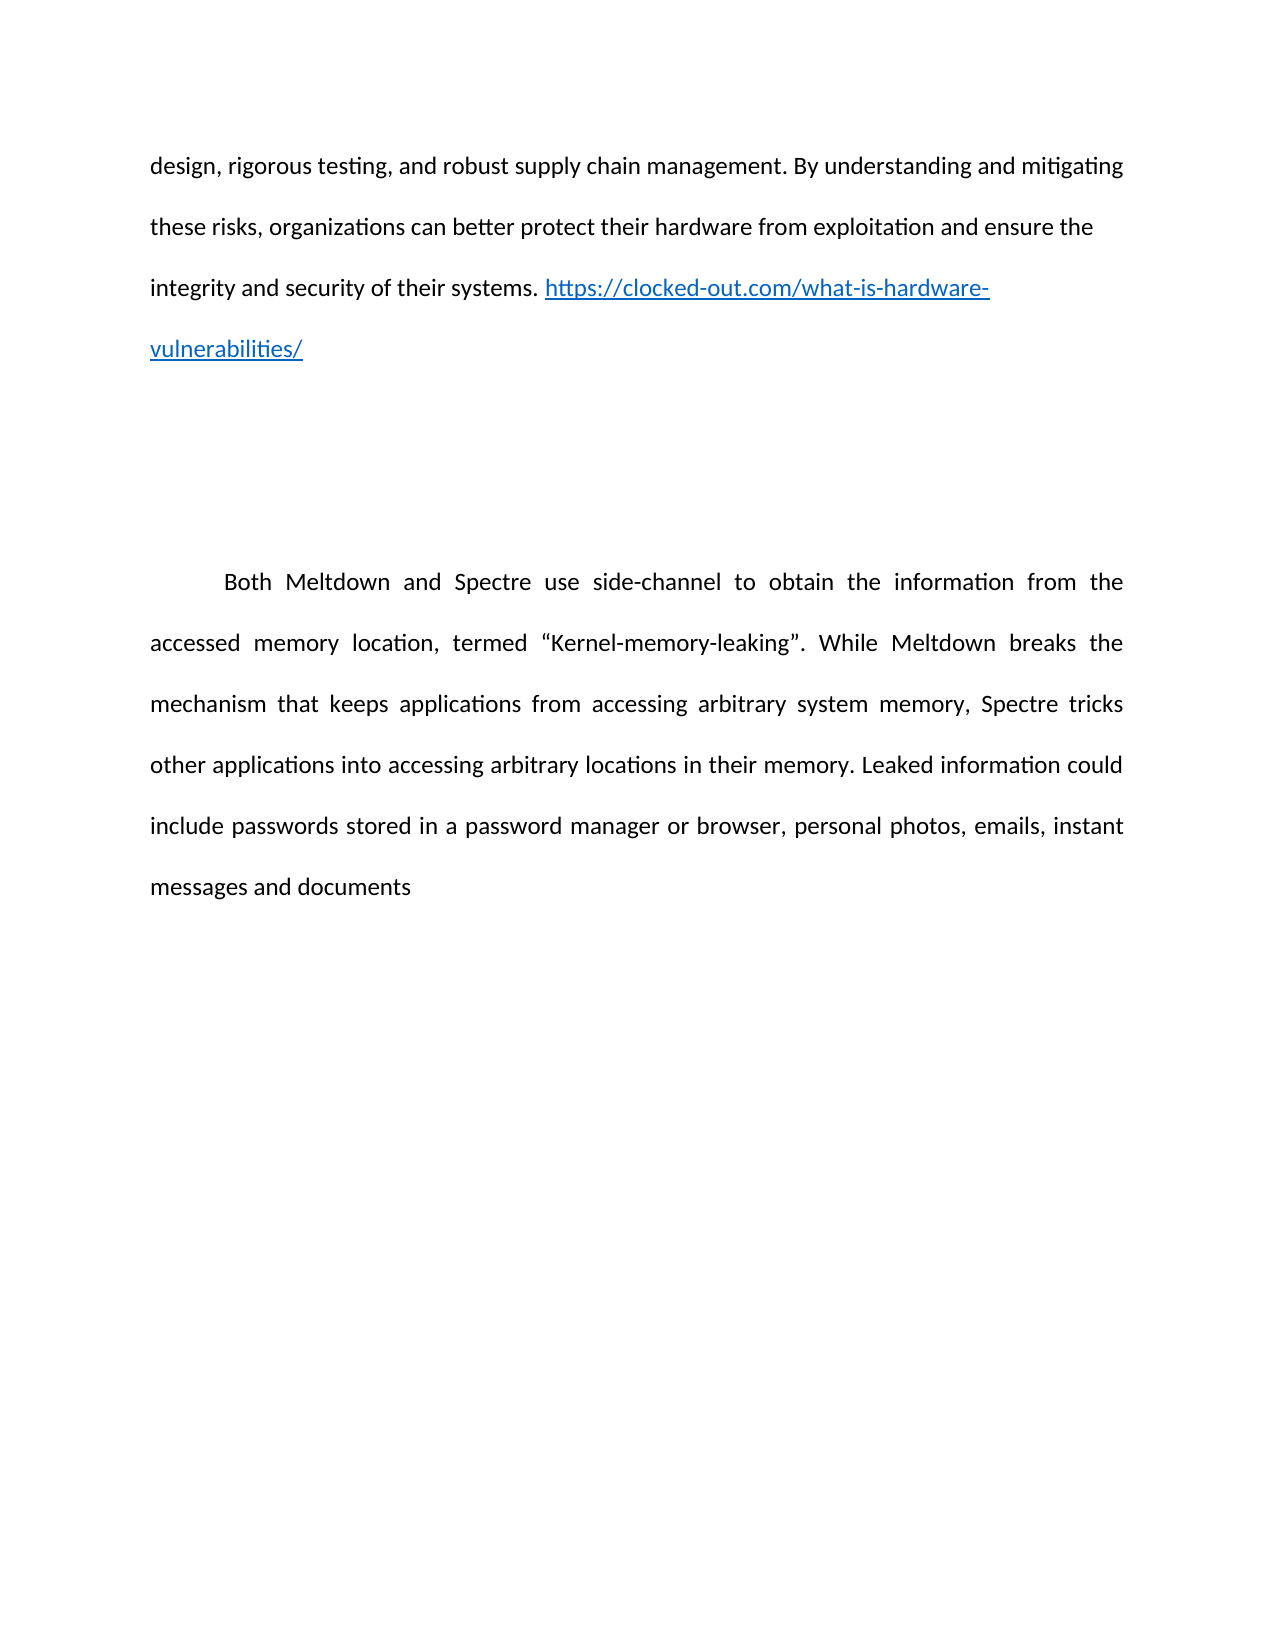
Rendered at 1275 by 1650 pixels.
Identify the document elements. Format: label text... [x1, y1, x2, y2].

text Both Meltdown and Spectre use side-channel to obtain the information from the accessed memory location, termed “Kernel-memory-leaking”. While Meltdown breaks the mechanism that keeps applications from accessing arbitrary system memory, Spectre tricks other applications into accessing arbitrary locations in their memory. Leaked information could include passwords stored in a password manager or browser, personal photos, emails, instant messages and documents [150, 566, 1125, 902]
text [150, 150, 1125, 364]
